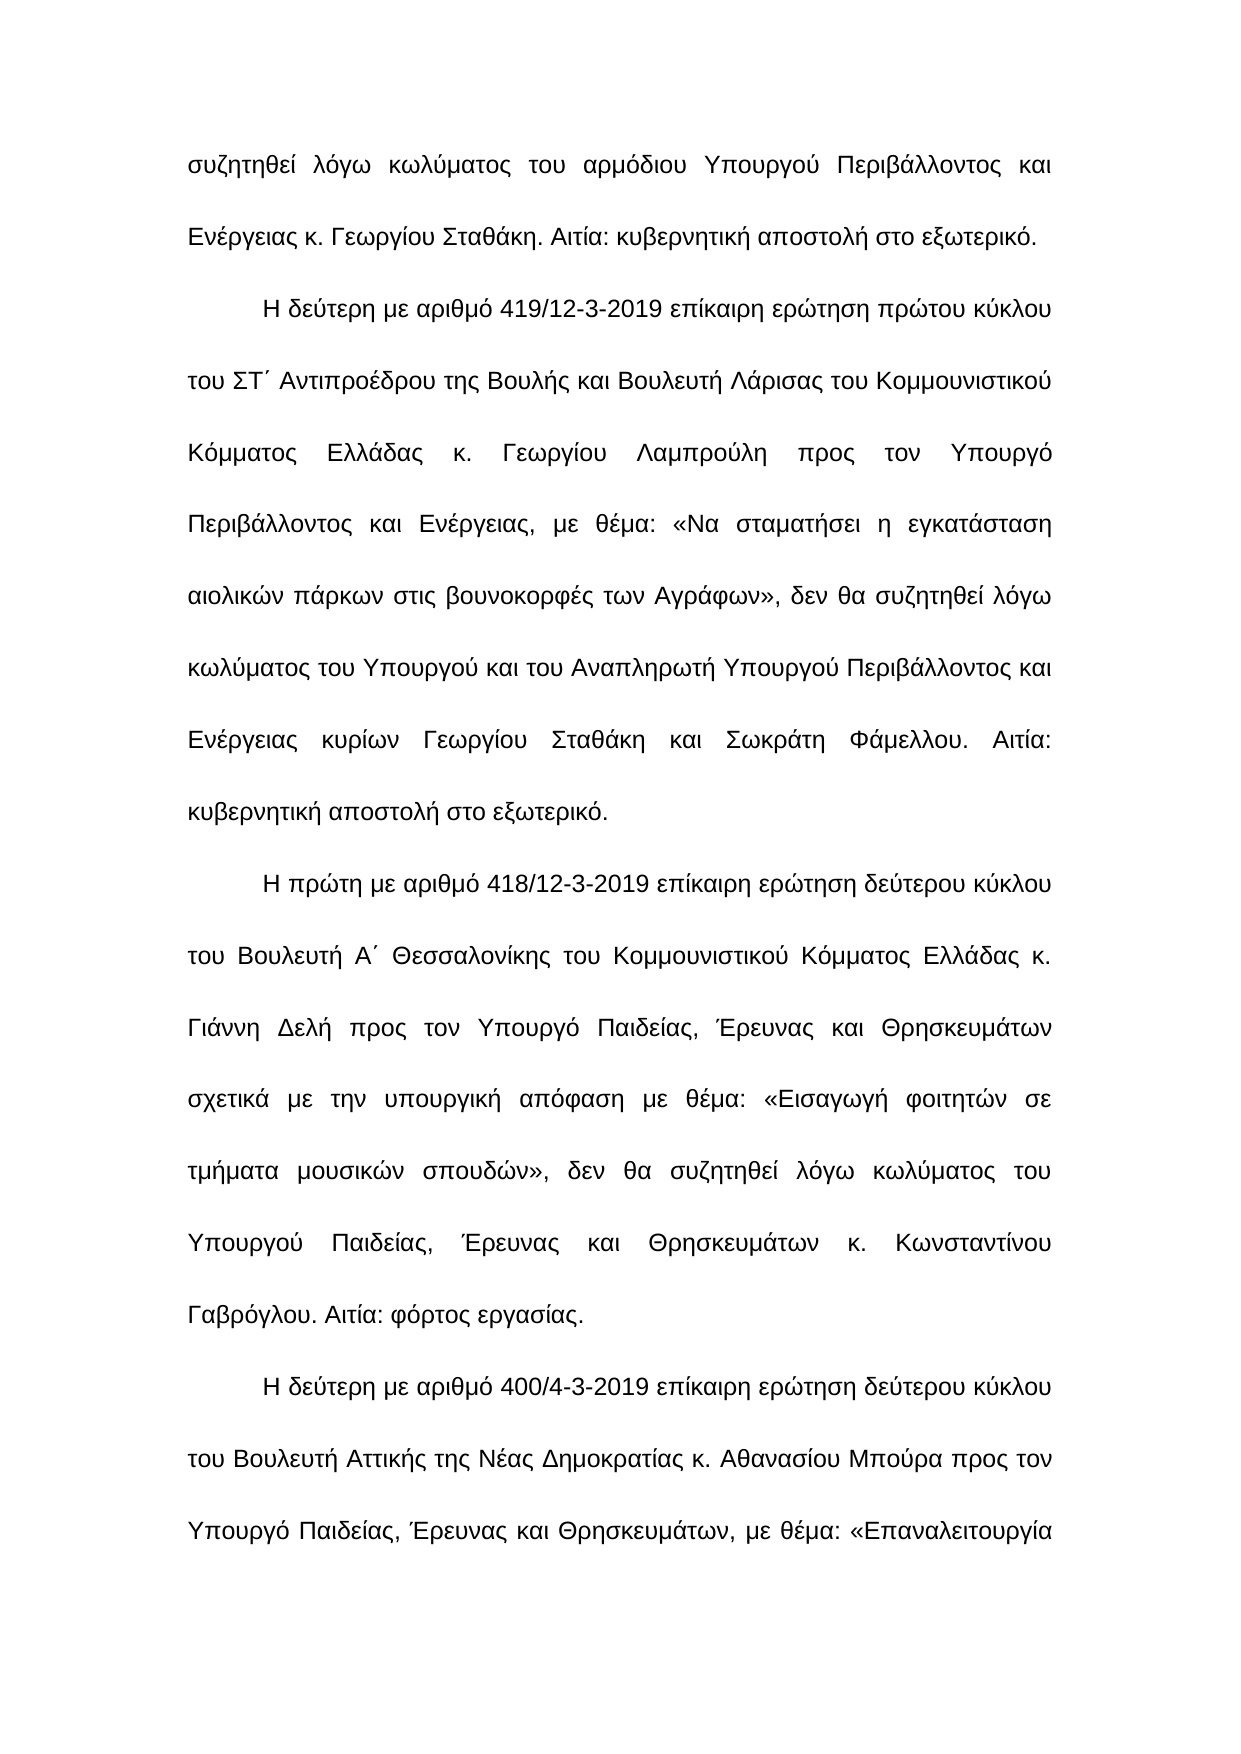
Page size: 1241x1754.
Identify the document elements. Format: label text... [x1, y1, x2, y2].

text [187, 150, 1053, 251]
text Η πρώτη με αριθμό 418/12-3-2019 επίκαιρη ερώτηση δεύτερου κύκλου του Βουλευτή Α΄ Θεσσαλονίκης του Κομμουνιστικού Κόμματος Ελλάδας κ. Γιάννη Δελή προς τον Υπουργό Παιδείας, Έρευνας και Θρησκευμάτων σχετικά με την υπουργική απόφαση με θέμα: «Εισαγωγή φοιτητών σε τμήματα μουσικών σπουδών», δεν θα συζητηθεί λόγω κωλύματος του Υπουργού Παιδείας, Έρευνας και Θρησκευμάτων κ. Κωνσταντίνου Γαβρόγλου. Αιτία: φόρτος εργασίας. [187, 869, 1053, 1329]
text Η δεύτερη με αριθμό 419/12-3-2019 επίκαιρη ερώτηση πρώτου κύκλου του ΣΤ΄ Αντιπροέδρου της Βουλής και Βουλευτή Λάρισας του Κομμουνιστικού Κόμματος Ελλάδας κ. Γεωργίου Λαμπρούλη προς τον Υπουργό Περιβάλλοντος και Ενέργειας, με θέμα: «Να σταματήσει η εγκατάσταση αιολικών πάρκων στις βουνοκορφές των Αγράφων», δεν θα συζητηθεί λόγω κωλύματος του Υπουργού και του Αναπληρωτή Υπουργού Περιβάλλοντος και Ενέργειας κυρίων Γεωργίου Σταθάκη και Σωκράτη Φάμελλου. Αιτία: κυβερνητική αποστολή στο εξωτερικό. [187, 294, 1053, 826]
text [187, 1372, 1053, 1544]
